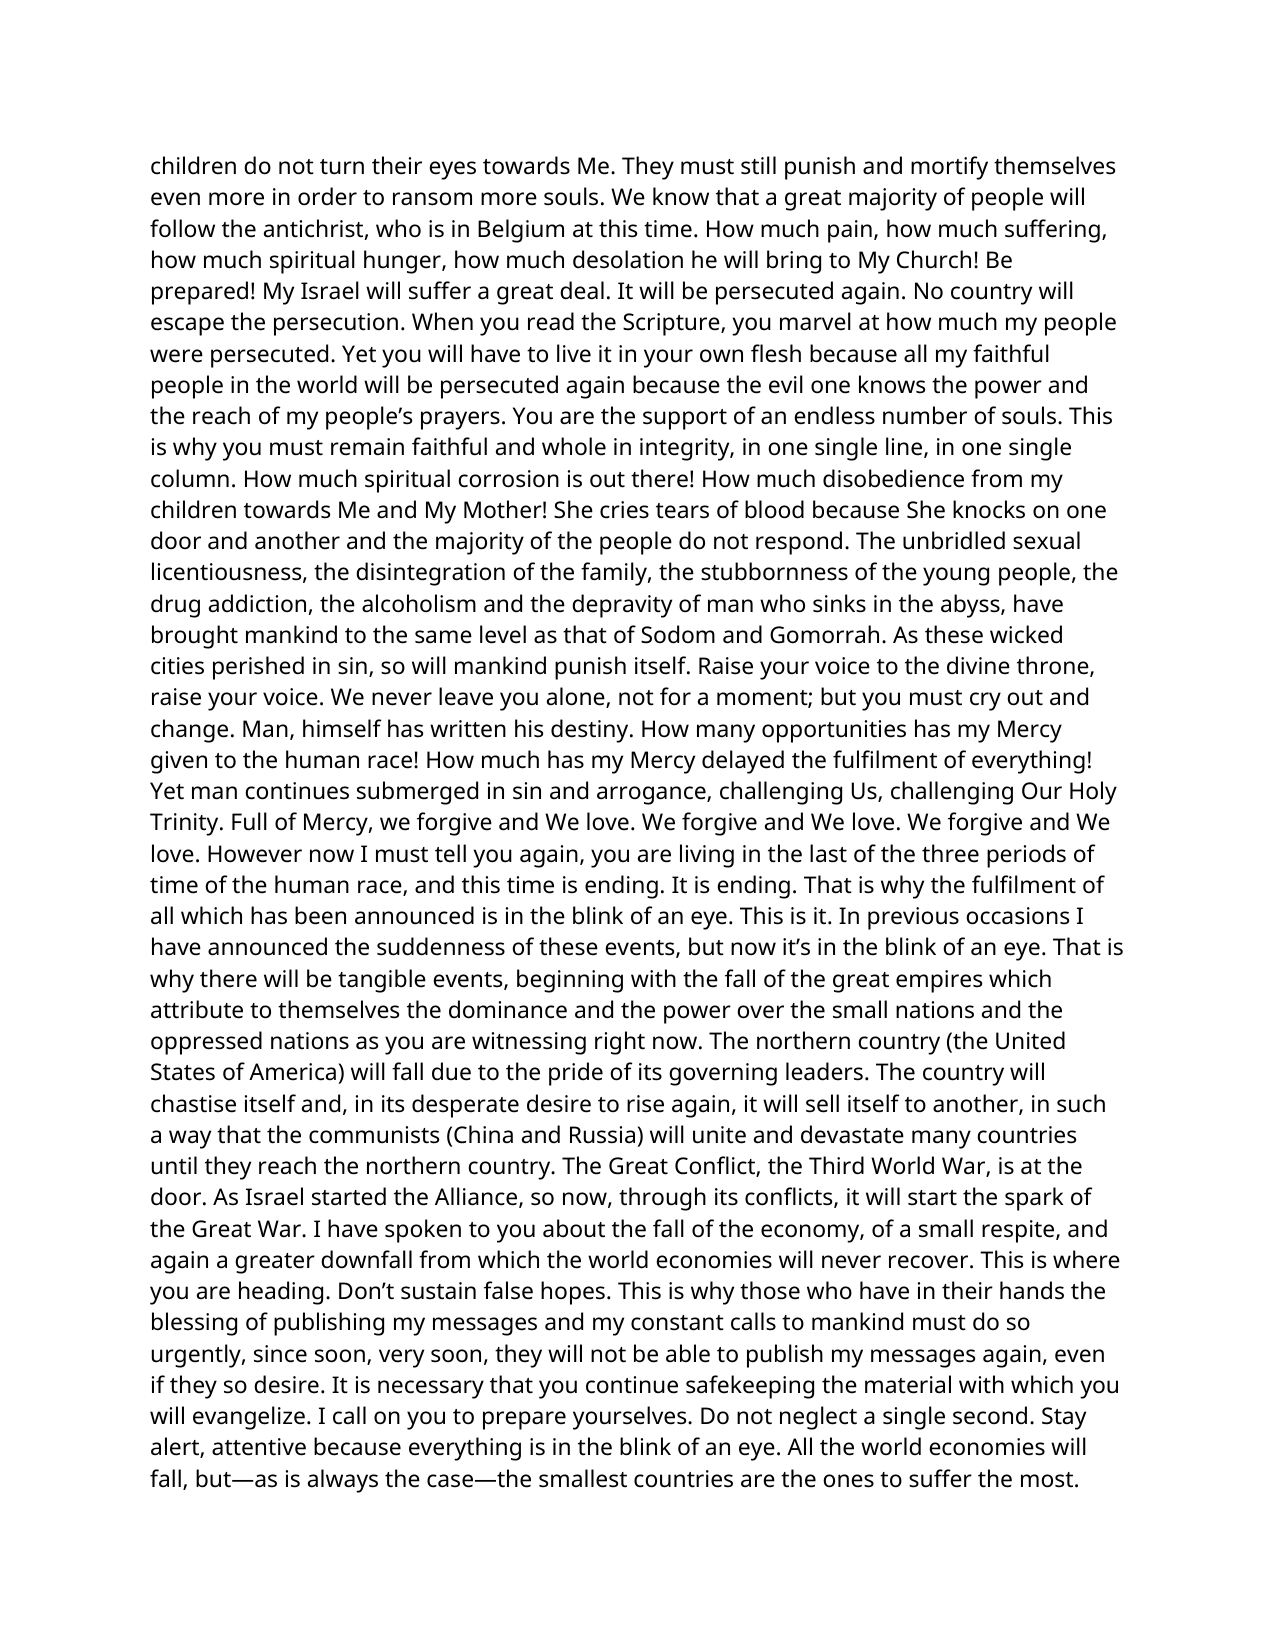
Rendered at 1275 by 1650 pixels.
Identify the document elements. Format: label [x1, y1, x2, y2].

text [150, 150, 1125, 1494]
